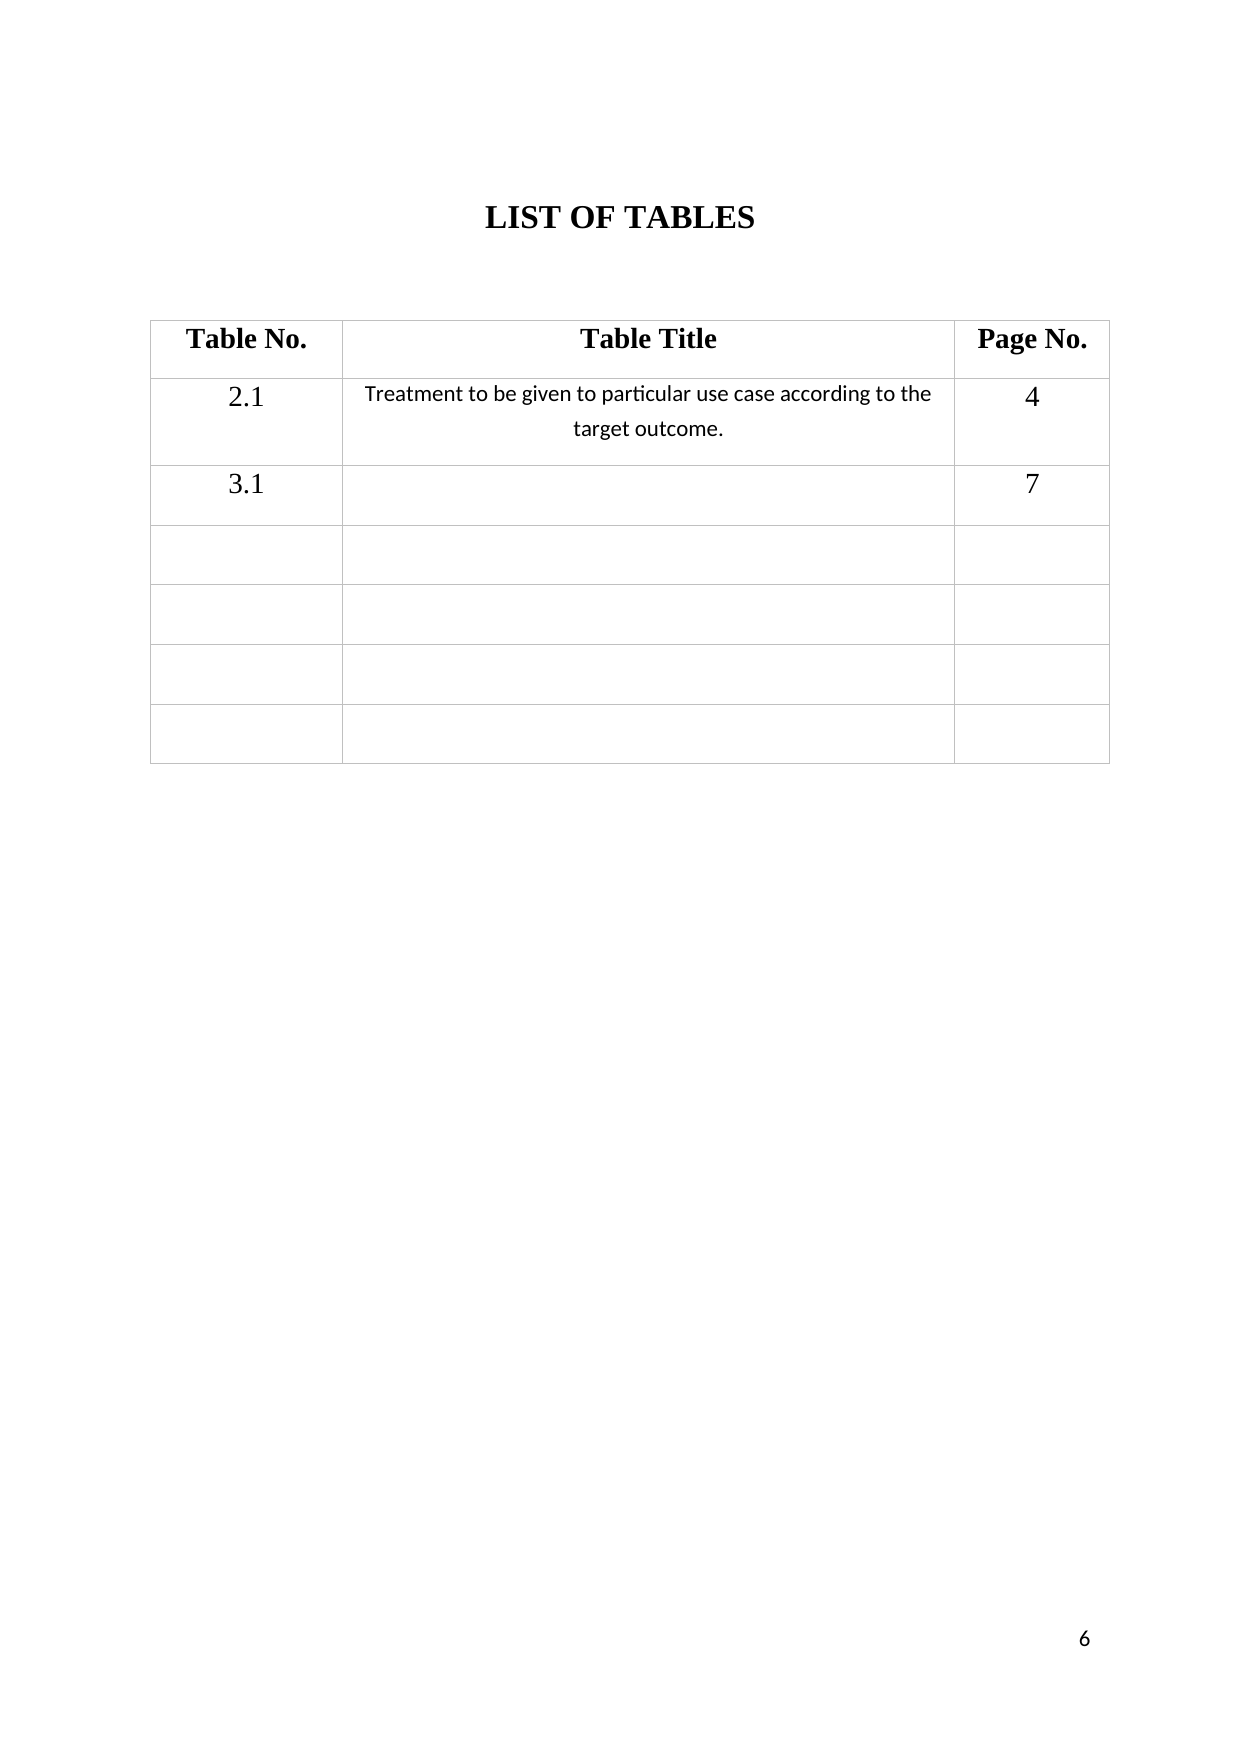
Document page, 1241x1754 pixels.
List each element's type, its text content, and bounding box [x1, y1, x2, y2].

table_cell [343, 705, 954, 763]
table_header Table No. [151, 321, 342, 378]
table_cell [955, 585, 1109, 644]
table_cell 4 [955, 379, 1109, 465]
table_header Page No. [955, 321, 1109, 378]
table_cell [343, 645, 954, 703]
table_header Table Title [343, 321, 954, 378]
table_cell [343, 526, 954, 584]
table_cell [955, 526, 1109, 584]
table_cell [151, 526, 342, 584]
table_cell [343, 466, 954, 525]
table_cell 2.1 [151, 379, 342, 465]
table_cell [955, 645, 1109, 703]
table_cell [151, 705, 342, 763]
table_cell [151, 585, 342, 644]
table_cell [955, 705, 1109, 763]
table_cell [151, 645, 342, 703]
text LIST OF TABLES [150, 197, 1090, 235]
table_cell Treatment to be given to particular use case according to the target outcome. [343, 379, 954, 465]
table_cell 3.1 [151, 466, 342, 525]
table_cell 7 [955, 466, 1109, 525]
table_cell [343, 585, 954, 644]
